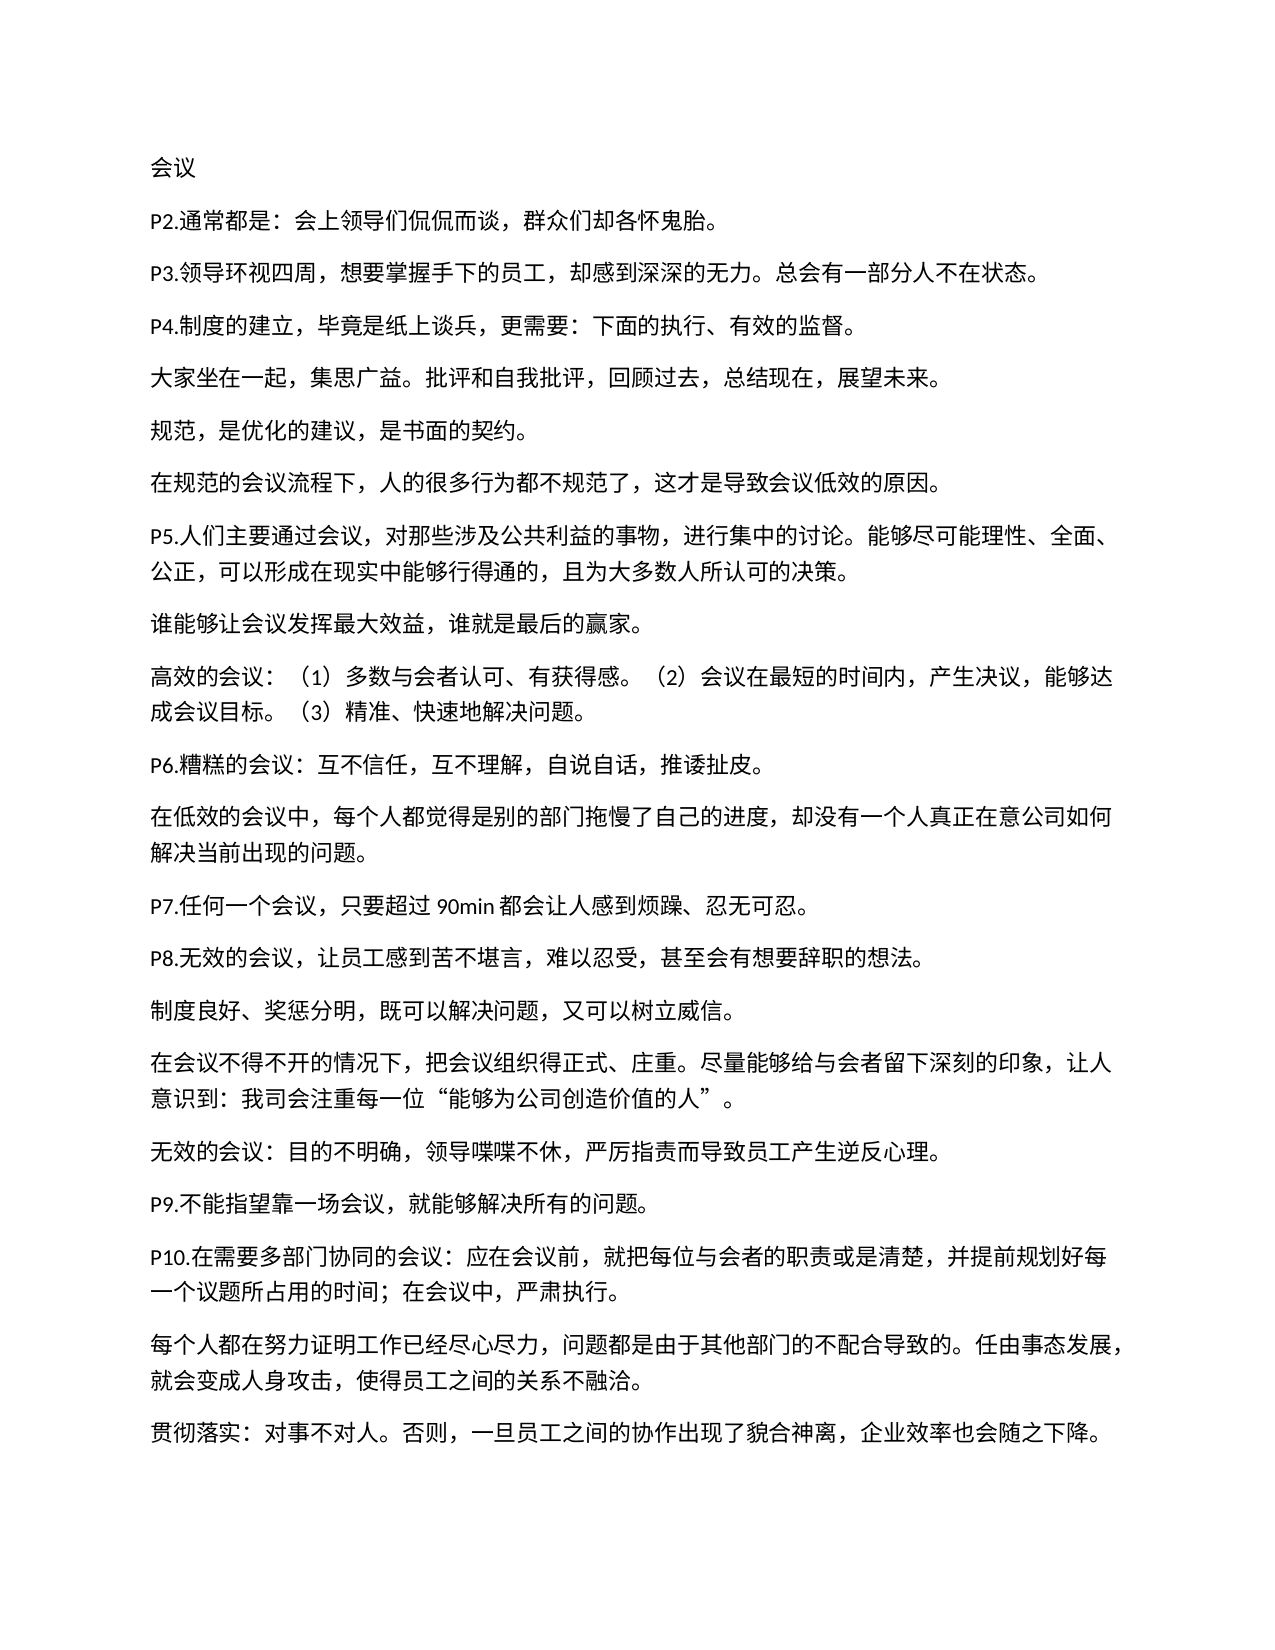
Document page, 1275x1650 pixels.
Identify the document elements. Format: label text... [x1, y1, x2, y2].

text P5.人们主要通过会议，对那些涉及公共利益的事物，进行集中的讨论。能够尽可能理性、全面、公正，可以形成在现实中能够行得通的，且为大多数人所认可的决策。 [150, 517, 1125, 587]
text P7.任何一个会议，只要超过90min都会让人感到烦躁、忍无可忍。 [150, 887, 1125, 921]
text 谁能够让会议发挥最大效益，谁就是最后的赢家。 [150, 606, 1125, 639]
text 高效的会议：（1）多数与会者认可、有获得感。（2）会议在最短的时间内，产生决议，能够达成会议目标。（3）精准、快速地解决问题。 [150, 658, 1125, 727]
text P10.在需要多部门协同的会议：应在会议前，就把每位与会者的职责或是清楚，并提前规划好每一个议题所占用的时间；在会议中，严肃执行。 [150, 1238, 1125, 1307]
text 无效的会议：目的不明确，领导喋喋不休，严厉指责而导致员工产生逆反心理。 [150, 1133, 1125, 1167]
text 在规范的会议流程下，人的很多行为都不规范了，这才是导致会议低效的原因。 [150, 465, 1125, 498]
text 在低效的会议中，每个人都觉得是别的部门拖慢了自己的进度，却没有一个人真正在意公司如何解决当前出现的问题。 [150, 799, 1125, 868]
text 贯彻落实：对事不对人。否则，一旦员工之间的协作出现了貌合神离，企业效率也会随之下降。 [150, 1415, 1125, 1448]
text 制度良好、奖惩分明，既可以解决问题，又可以树立威信。 [150, 992, 1125, 1026]
text P6.糟糕的会议：互不信任，互不理解，自说自话，推诿扯皮。 [150, 747, 1125, 780]
text 每个人都在努力证明工作已经尽心尽力，问题都是由于其他部门的不配合导致的。任由事态发展，就会变成人身攻击，使得员工之间的关系不融洽。 [150, 1327, 1125, 1396]
text P2.通常都是：会上领导们侃侃而谈，群众们却各怀鬼胎。 [150, 202, 1125, 236]
text 在会议不得不开的情况下，把会议组织得正式、庄重。尽量能够给与会者留下深刻的印象，让人意识到：我司会注重每一位“能够为公司创造价值的人”。 [150, 1045, 1125, 1114]
text 大家坐在一起，集思广益。批评和自我批评，回顾过去，总结现在，展望未来。 [150, 360, 1125, 393]
text P4.制度的建立，毕竟是纸上谈兵，更需要：下面的执行、有效的监督。 [150, 307, 1125, 341]
text 规范，是优化的建议，是书面的契约。 [150, 412, 1125, 446]
text P9.不能指望靠一场会议，就能够解决所有的问题。 [150, 1186, 1125, 1219]
text P8.无效的会议，让员工感到苦不堪言，难以忍受，甚至会有想要辞职的想法。 [150, 940, 1125, 973]
text P3.领导环视四周，想要掌握手下的员工，却感到深深的无力。总会有一部分人不在状态。 [150, 255, 1125, 288]
text 会议 [150, 150, 1125, 183]
